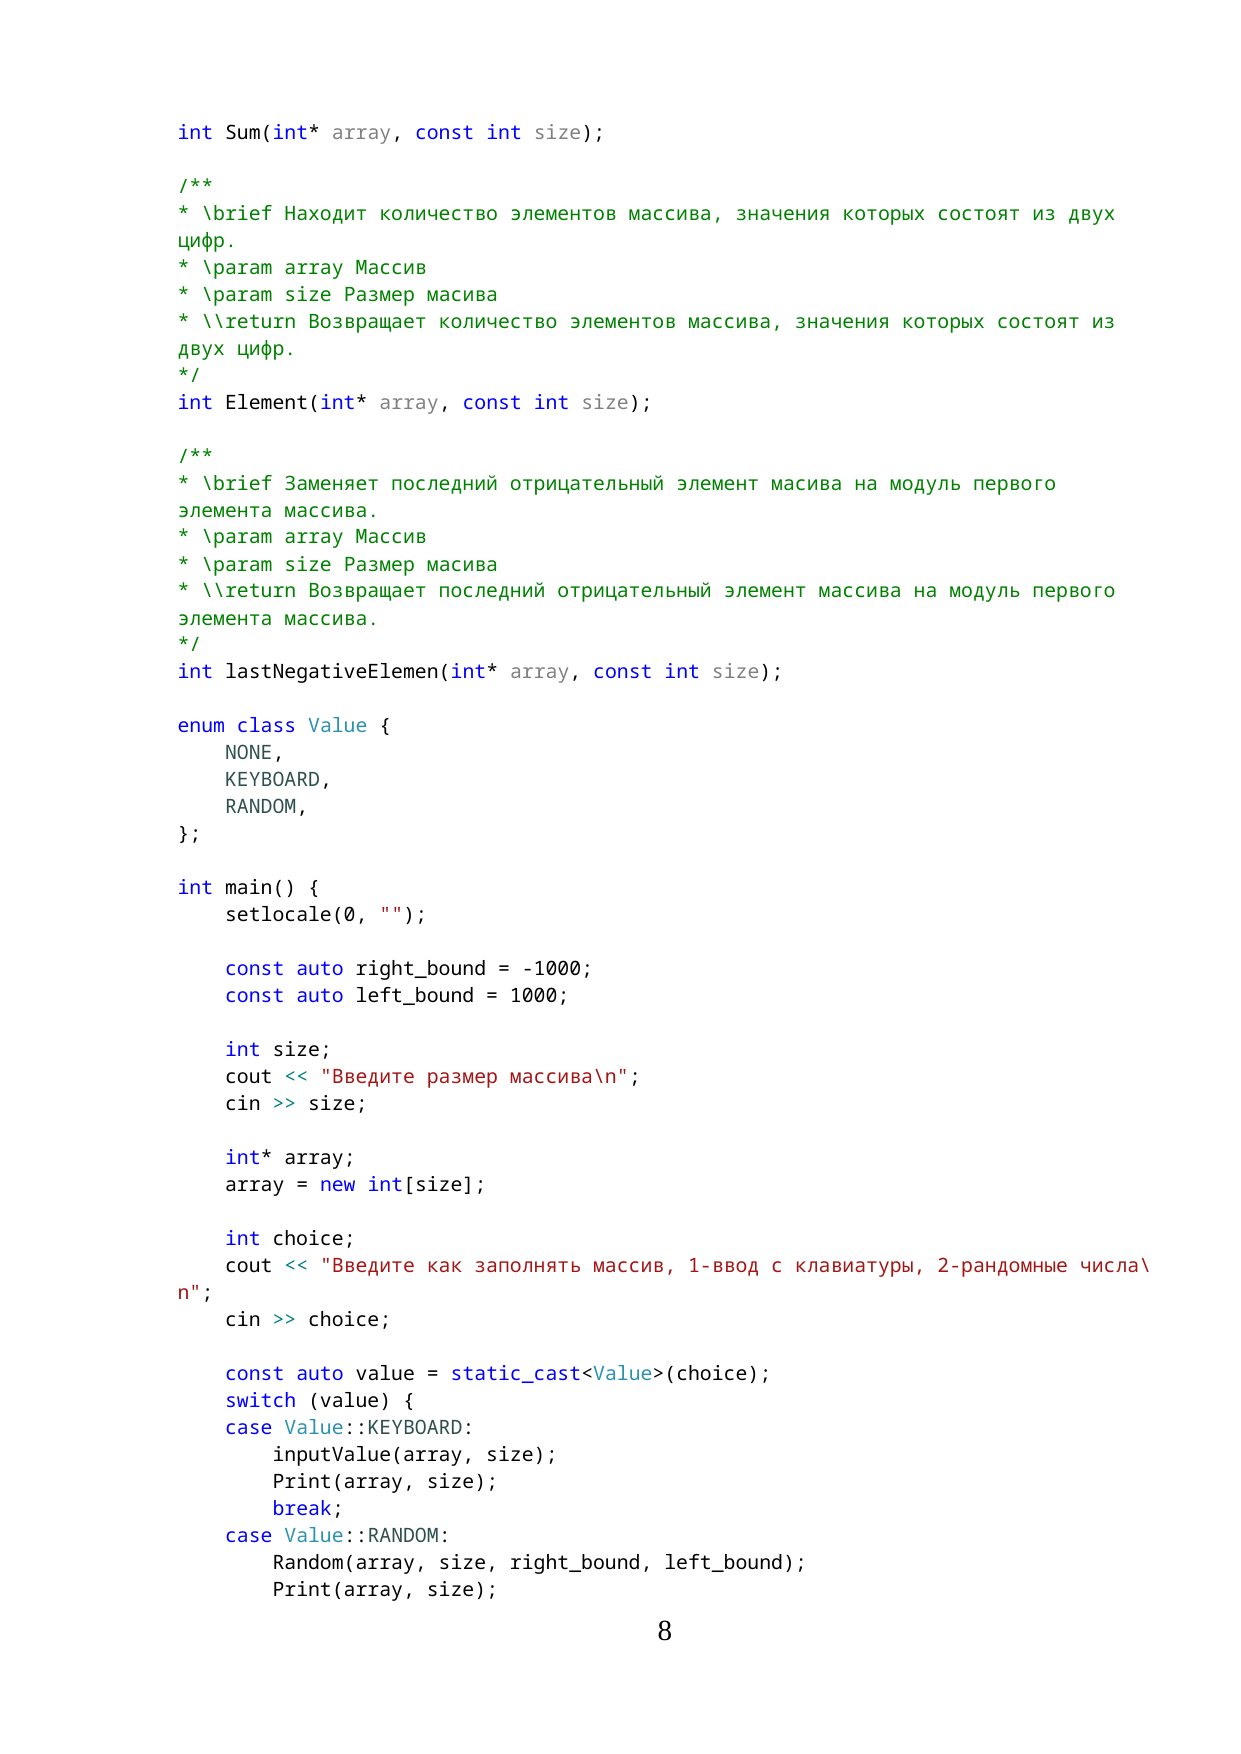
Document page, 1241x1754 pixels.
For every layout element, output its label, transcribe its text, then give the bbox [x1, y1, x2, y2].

text enum class Value { [177, 712, 1152, 739]
text /** [177, 172, 1152, 199]
text NONE, [177, 739, 1152, 766]
text array = new int[size]; [177, 1170, 1152, 1197]
text int Element(int* array, const int size); [177, 388, 1152, 415]
text */ [177, 631, 1152, 658]
text Print(array, size); [177, 1575, 1152, 1602]
text cout << "Введите как заполнять массив, 1-ввод с клавиатуры, 2-рандомные числа\n"; [177, 1251, 1152, 1305]
text * \brief Заменяет последний отрицательный элемент масива на модуль первого элемента массива. [177, 469, 1152, 523]
text inputValue(array, size); [177, 1440, 1152, 1467]
text break; [177, 1494, 1152, 1521]
text KEYBOARD, [177, 766, 1152, 793]
text * \param size Размер масива [177, 550, 1152, 577]
text int lastNegativeElemen(int* array, const int size); [177, 658, 1152, 685]
text int main() { [177, 873, 1152, 901]
text const auto left_bound = 1000; [177, 981, 1152, 1008]
text const auto right_bound = -1000; [177, 954, 1152, 981]
text cout << "Введите размер массива\n"; [177, 1062, 1152, 1089]
text switch (value) { [177, 1386, 1152, 1413]
text * \param array Массив [177, 253, 1152, 280]
text int* array; [177, 1143, 1152, 1170]
text * \\return Возвращает последний отрицательный элемент массива на модуль первого элемента массива. [177, 577, 1152, 631]
text cin >> size; [177, 1089, 1152, 1116]
text cin >> choice; [177, 1305, 1152, 1332]
text */ [177, 361, 1152, 388]
text int size; [177, 1035, 1152, 1062]
text RANDOM, [177, 793, 1152, 819]
text case Value::RANDOM: [177, 1521, 1152, 1548]
text * \param array Массив [177, 523, 1152, 550]
text /** [177, 442, 1152, 469]
text setlocale(0, ""); [177, 901, 1152, 927]
text int Sum(int* array, const int size); [177, 118, 1152, 145]
text int choice; [177, 1224, 1152, 1251]
text * \\return Возвращает количество элементов массива, значения которых состоят из двух цифр. [177, 307, 1152, 361]
text case Value::KEYBOARD: [177, 1413, 1152, 1440]
text Print(array, size); [177, 1467, 1152, 1494]
text * \param size Размер масива [177, 280, 1152, 307]
text }; [177, 819, 1152, 847]
text * \brief Находит количество элементов массива, значения которых состоят из двух цифр. [177, 199, 1152, 253]
text const auto value = static_cast<Value>(choice); [177, 1359, 1152, 1386]
text Random(array, size, right_bound, left_bound); [177, 1548, 1152, 1575]
